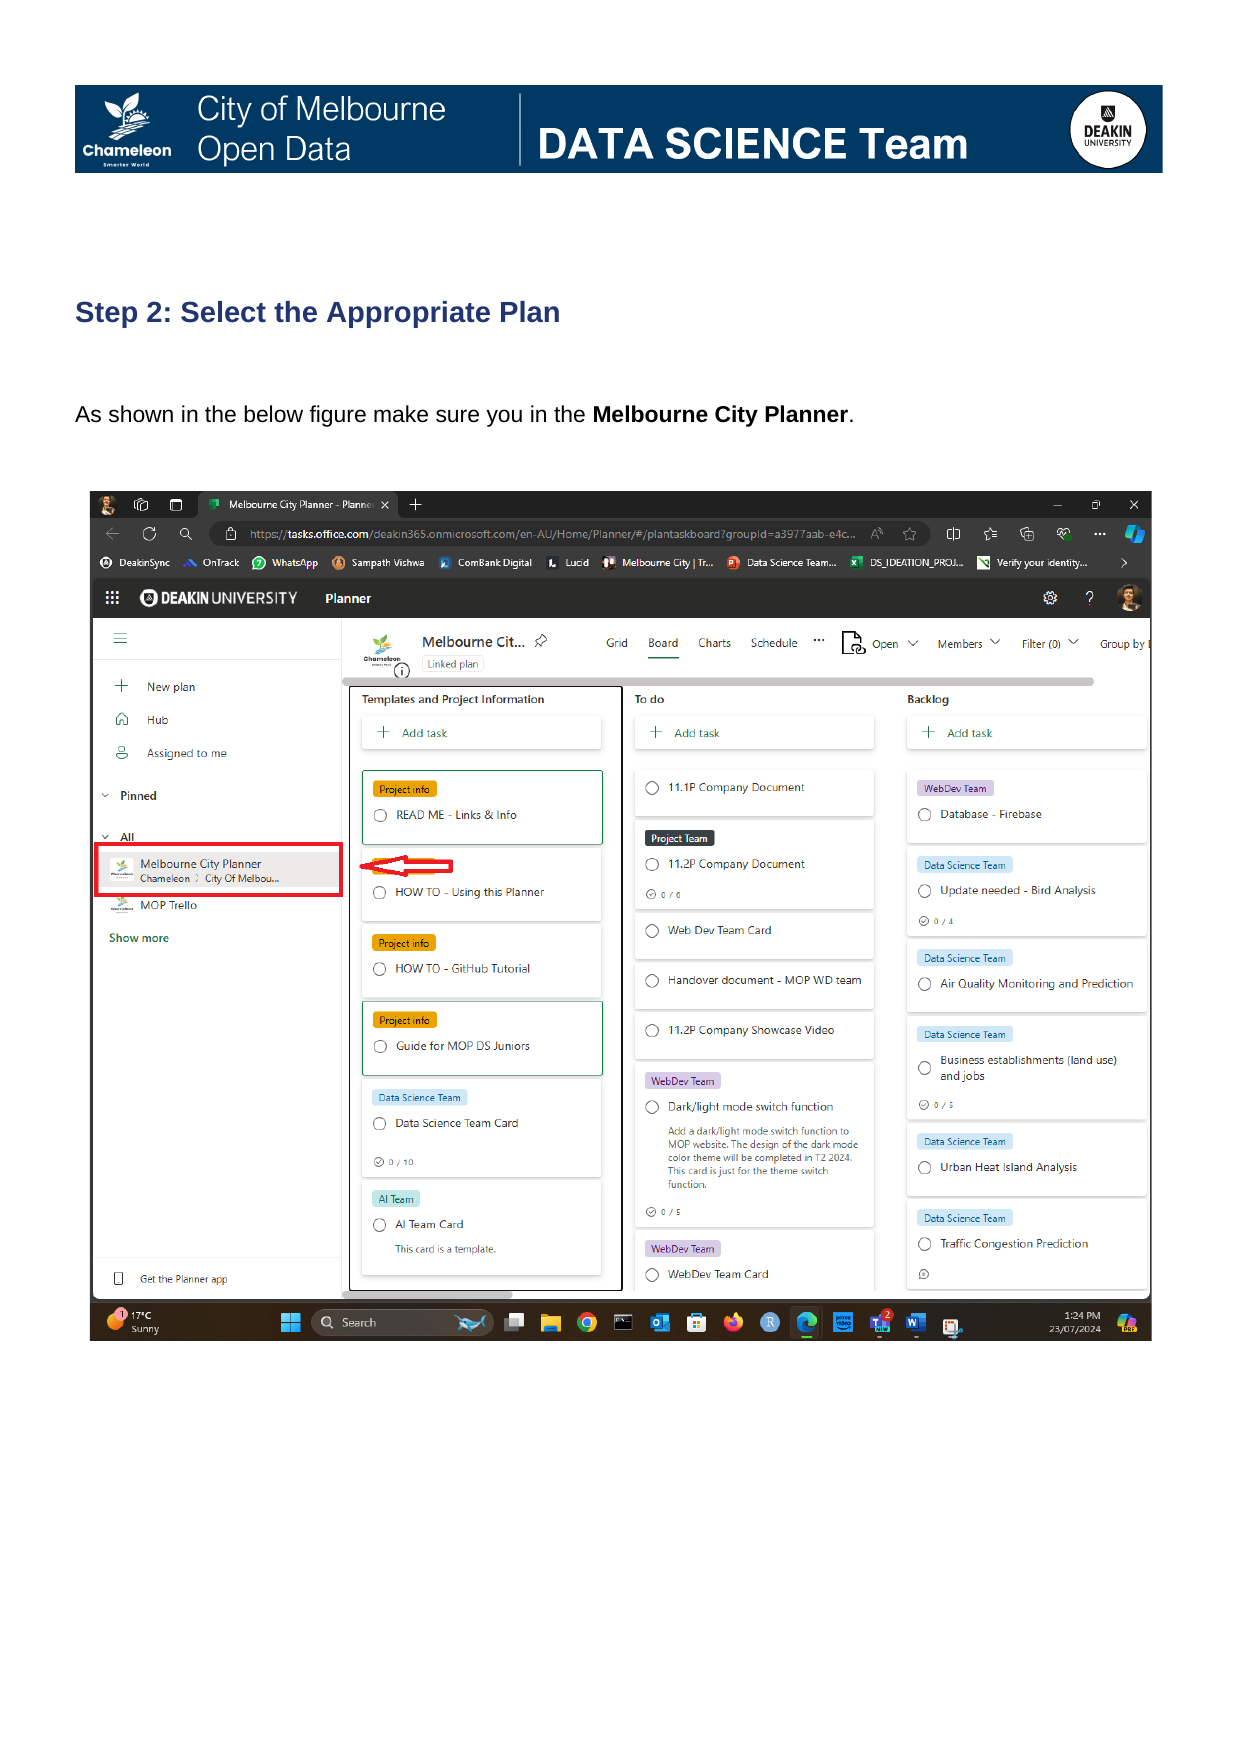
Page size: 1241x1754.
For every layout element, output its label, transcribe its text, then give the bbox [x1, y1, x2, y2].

picture [89, 491, 1152, 1341]
text Step 2: Select the Appropriate Plan [75, 295, 1137, 329]
picture [75, 73, 1163, 194]
text As shown in the below figure make sure you in the Melbourne City Planner. [75, 401, 1137, 427]
